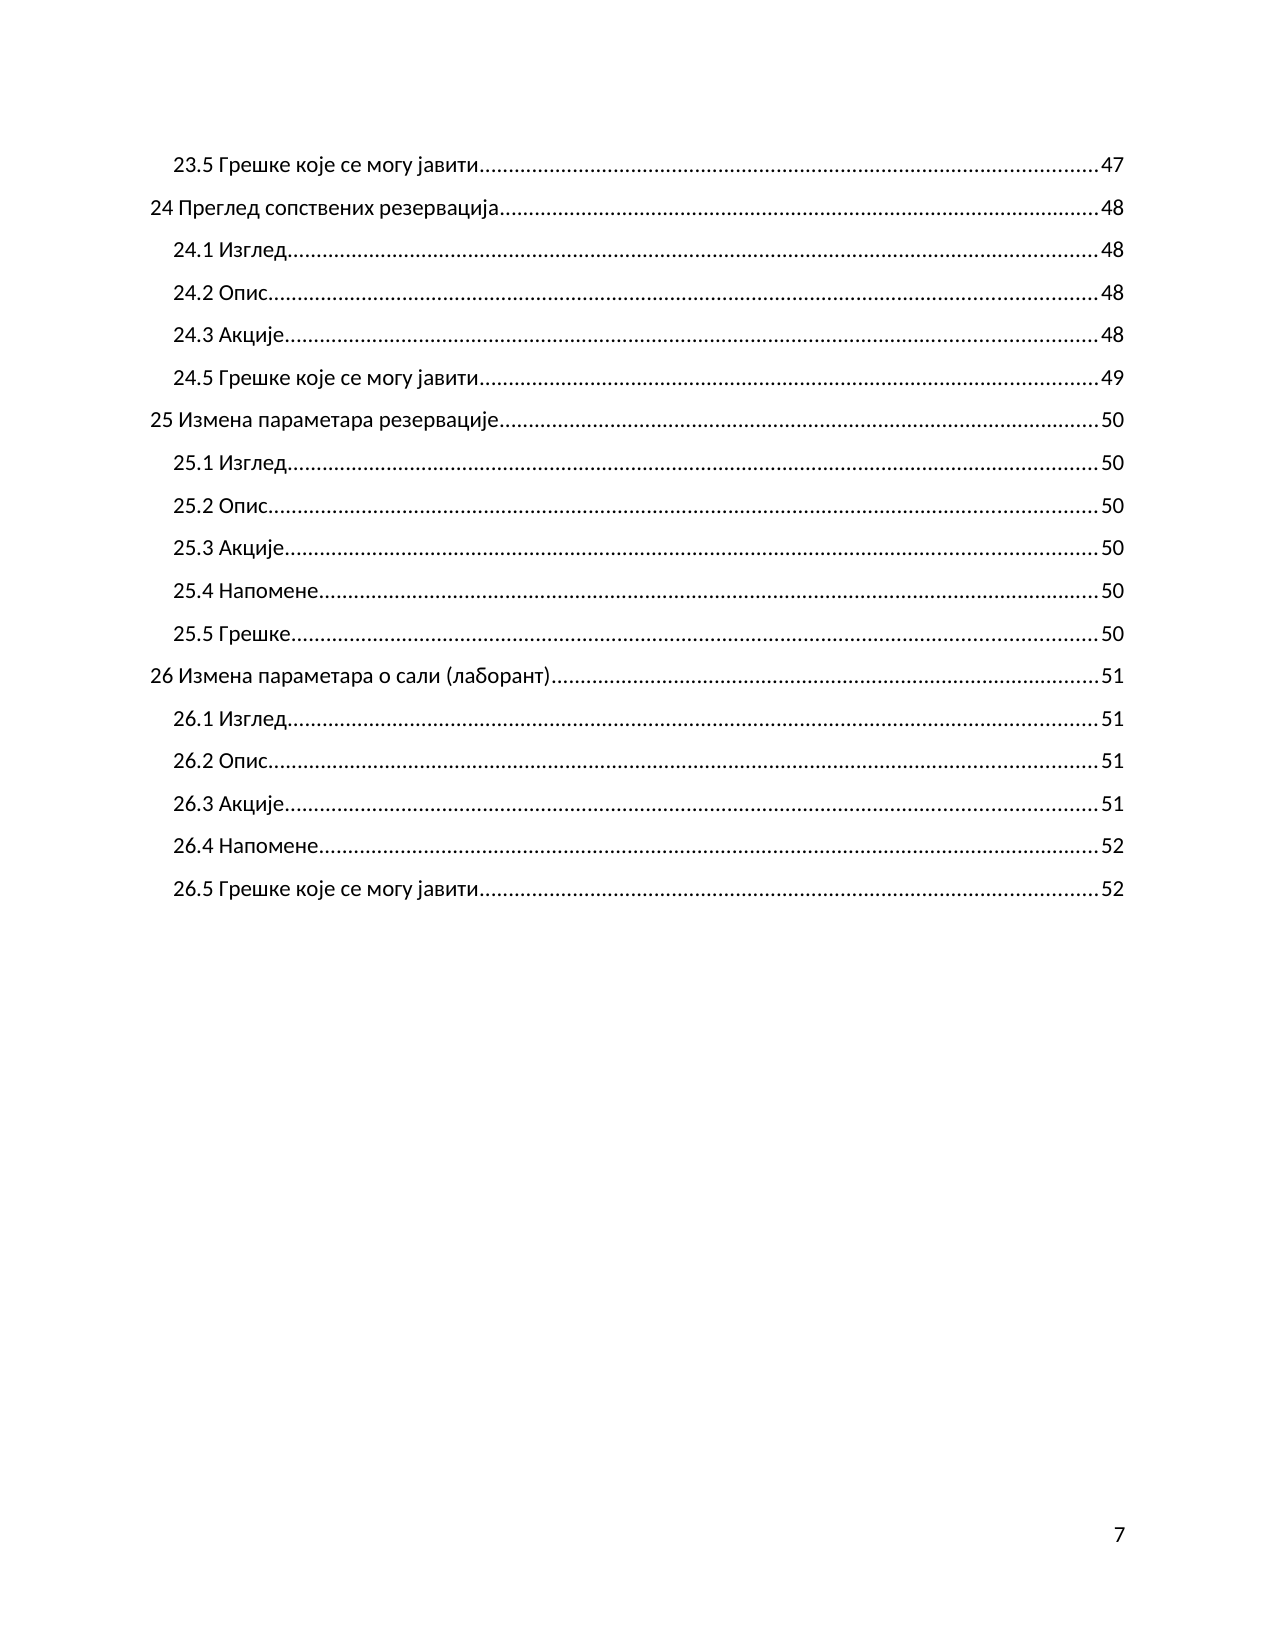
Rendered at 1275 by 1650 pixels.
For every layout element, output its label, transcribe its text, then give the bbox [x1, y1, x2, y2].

text 24.3 Акције 48 [173, 320, 1125, 348]
text 24.5 Грешке које се могу јавити 49 [173, 363, 1125, 391]
text 24.2 Опис 48 [173, 278, 1125, 306]
text 25.1 Изглед 50 [173, 448, 1125, 476]
text 26 Измена параметара о сали (лаборант) 51 [150, 661, 1125, 689]
text 26.3 Акције 51 [173, 789, 1125, 817]
text 25.3 Акције 50 [173, 533, 1125, 561]
text 26.1 Изглед 51 [173, 704, 1125, 732]
text 23.5 Грешке које се могу јавити 47 [173, 150, 1125, 178]
text 24.1 Изглед 48 [173, 235, 1125, 263]
text 25.5 Грешке 50 [173, 619, 1125, 647]
text 26.2 Опис 51 [173, 746, 1125, 774]
text 25 Измена параметара резервације 50 [150, 406, 1125, 434]
text 24 Преглед сопствених резервација 48 [150, 193, 1125, 221]
text 25.2 Опис 50 [173, 491, 1125, 519]
text 25.4 Напомене 50 [173, 576, 1125, 604]
text 26.4 Напомене 52 [173, 832, 1125, 860]
text 26.5 Грешке које се могу јавити 52 [173, 874, 1125, 902]
